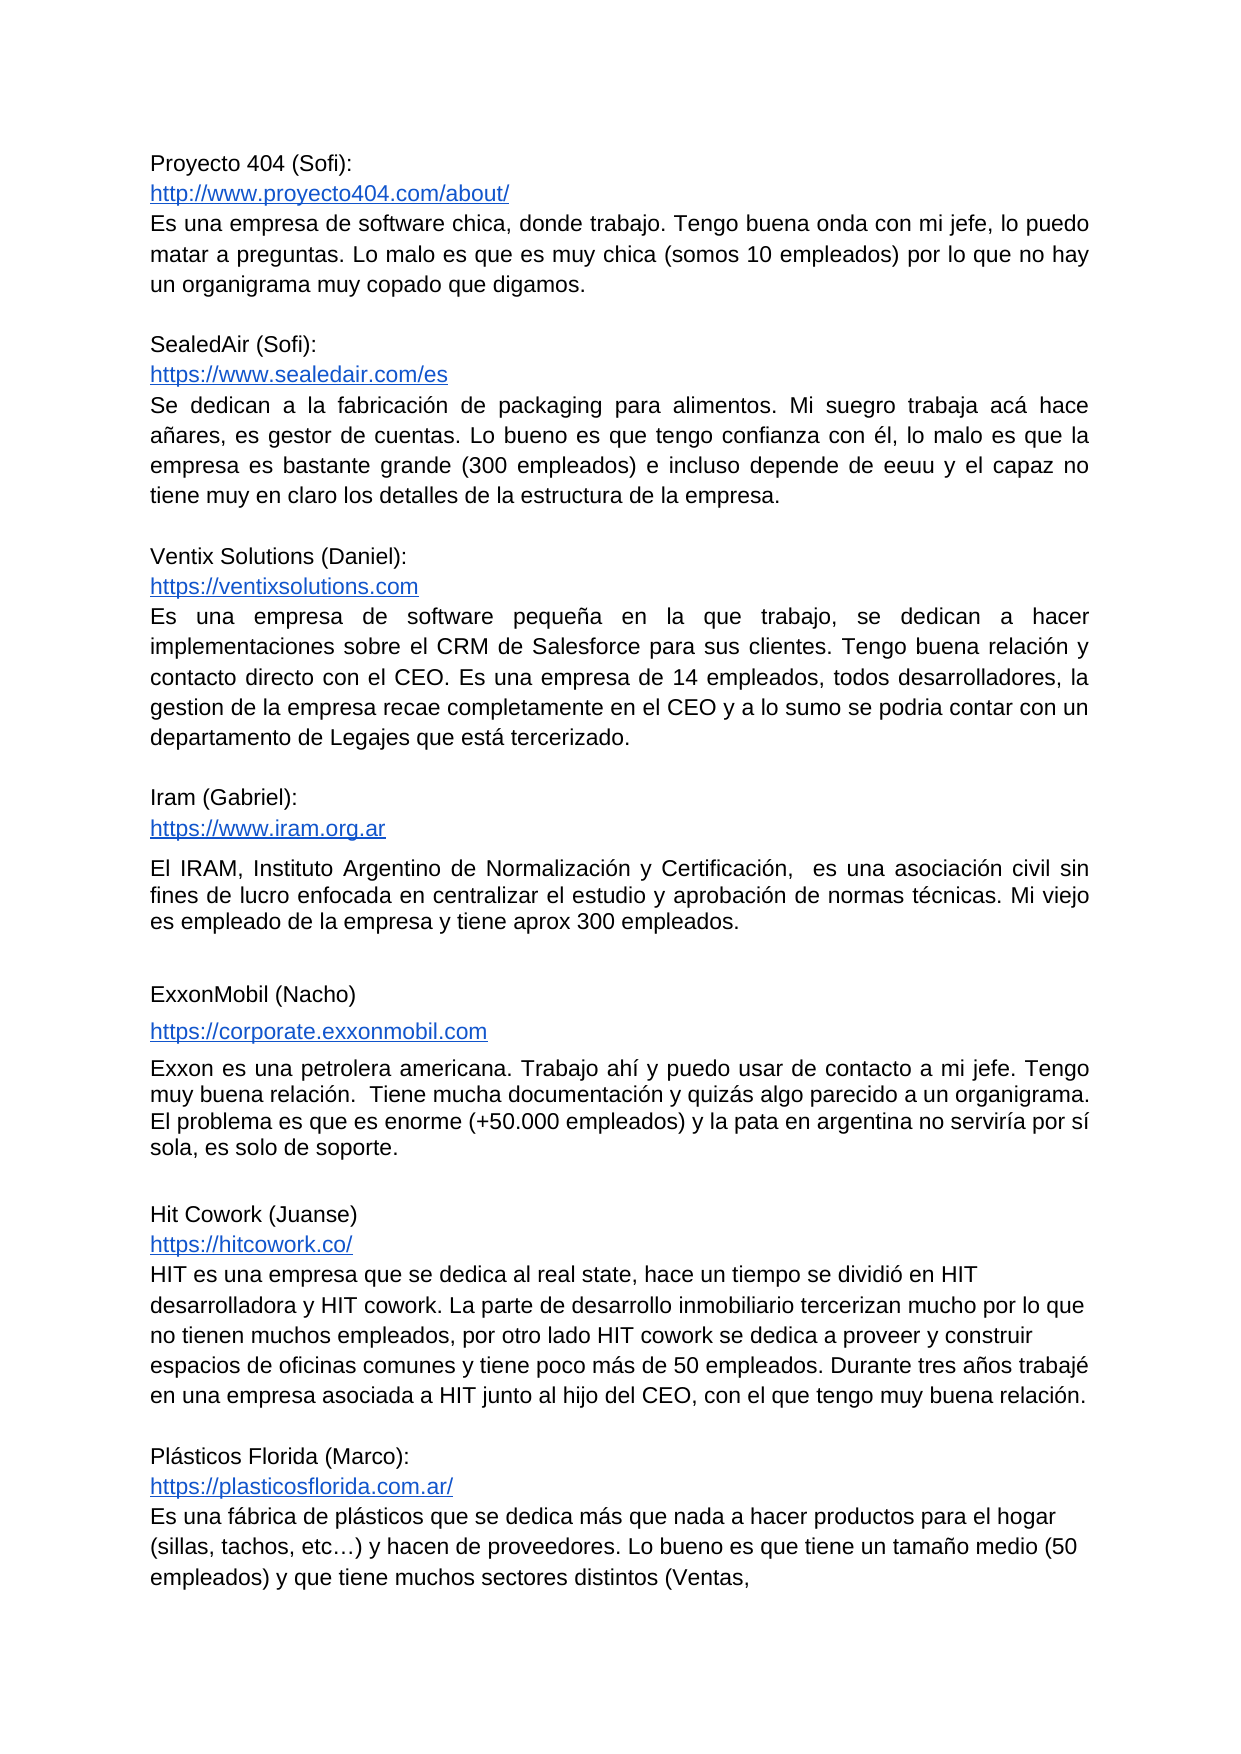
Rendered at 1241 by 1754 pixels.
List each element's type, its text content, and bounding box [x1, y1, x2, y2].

text https://www.iram.org.ar [150, 814, 1090, 841]
text https://corporate.exxonmobil.com [150, 1018, 1090, 1044]
text Proyecto 404 (Sofi): [150, 150, 1090, 176]
text Ventix Solutions (Daniel): [150, 543, 1090, 569]
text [150, 1503, 1090, 1590]
text HIT es una empresa que se dedica al real state, hace un tiempo se dividió en HIT desarrolladora y HIT cowork. La parte de desarrollo inmobiliario tercerizan mucho por lo que no tienen muchos empleados, por otro lado HIT cowork se dedica a proveer y construir espacios de oficinas comunes y tiene poco más de 50 empleados. Durante tres años trabajé en una empresa asociada a HIT junto al hijo del CEO, con el que tengo muy buena relación. [150, 1261, 1090, 1409]
text ExxonMobil (Nacho) [150, 981, 1090, 1008]
text Plásticos Florida (Marco): https://plasticosflorida.com.ar/ [150, 1443, 1090, 1499]
text SealedAir (Sofi): [150, 331, 1090, 358]
text El IRAM, Instituto Argentino de Normalización y Certificación, es una asociación civil sin fines de lucro enfocada en centralizar el estudio y aprobación de normas técnicas. Mi viejo es empleado de la empresa y tiene aprox 300 empleados. [150, 855, 1090, 934]
text Exxon es una petrolera americana. Trabajo ahí y puedo usar de contacto a mi jefe. Tengo muy buena relación. Tiene mucha documentación y quizás algo parecido a un organigrama. El problema es que es enorme (+50.000 empleados) y la pata en argentina no serviría por sí sola, es solo de soporte. [150, 1055, 1090, 1160]
text Es una empresa de software chica, donde trabajo. Tengo buena onda con mi jefe, lo puedo matar a preguntas. Lo malo es que es muy chica (somos 10 empleados) por lo que no hay un organigrama muy copado que digamos. [150, 210, 1090, 297]
text http://www.proyecto404.com/about/ [150, 180, 1090, 207]
text https://www.sealedair.com/es [150, 361, 1090, 388]
text Iram (Gabriel): [150, 784, 1090, 811]
text https://ventixsolutions.com [150, 573, 1090, 599]
text Es una empresa de software pequeña en la que trabajo, se dedican a hacer implementaciones sobre el CRM de Salesforce para sus clientes. Tengo buena relación y contacto directo con el CEO. Es una empresa de 14 empleados, todos desarrolladores, la gestion de la empresa recae completamente en el CEO y a lo sumo se podria contar con un departamento de Legajes que está tercerizado. [150, 603, 1090, 750]
text Se dedican a la fabricación de packaging para alimentos. Mi suegro trabaja acá hace añares, es gestor de cuentas. Lo bueno es que tengo confianza con él, lo malo es que la empresa es bastante grande (300 empleados) e incluso depende de eeuu y el capaz no tiene muy en claro los detalles de la estructura de la empresa. [150, 392, 1090, 509]
text Hit Cowork (Juanse) https://hitcowork.co/ [150, 1201, 1090, 1258]
